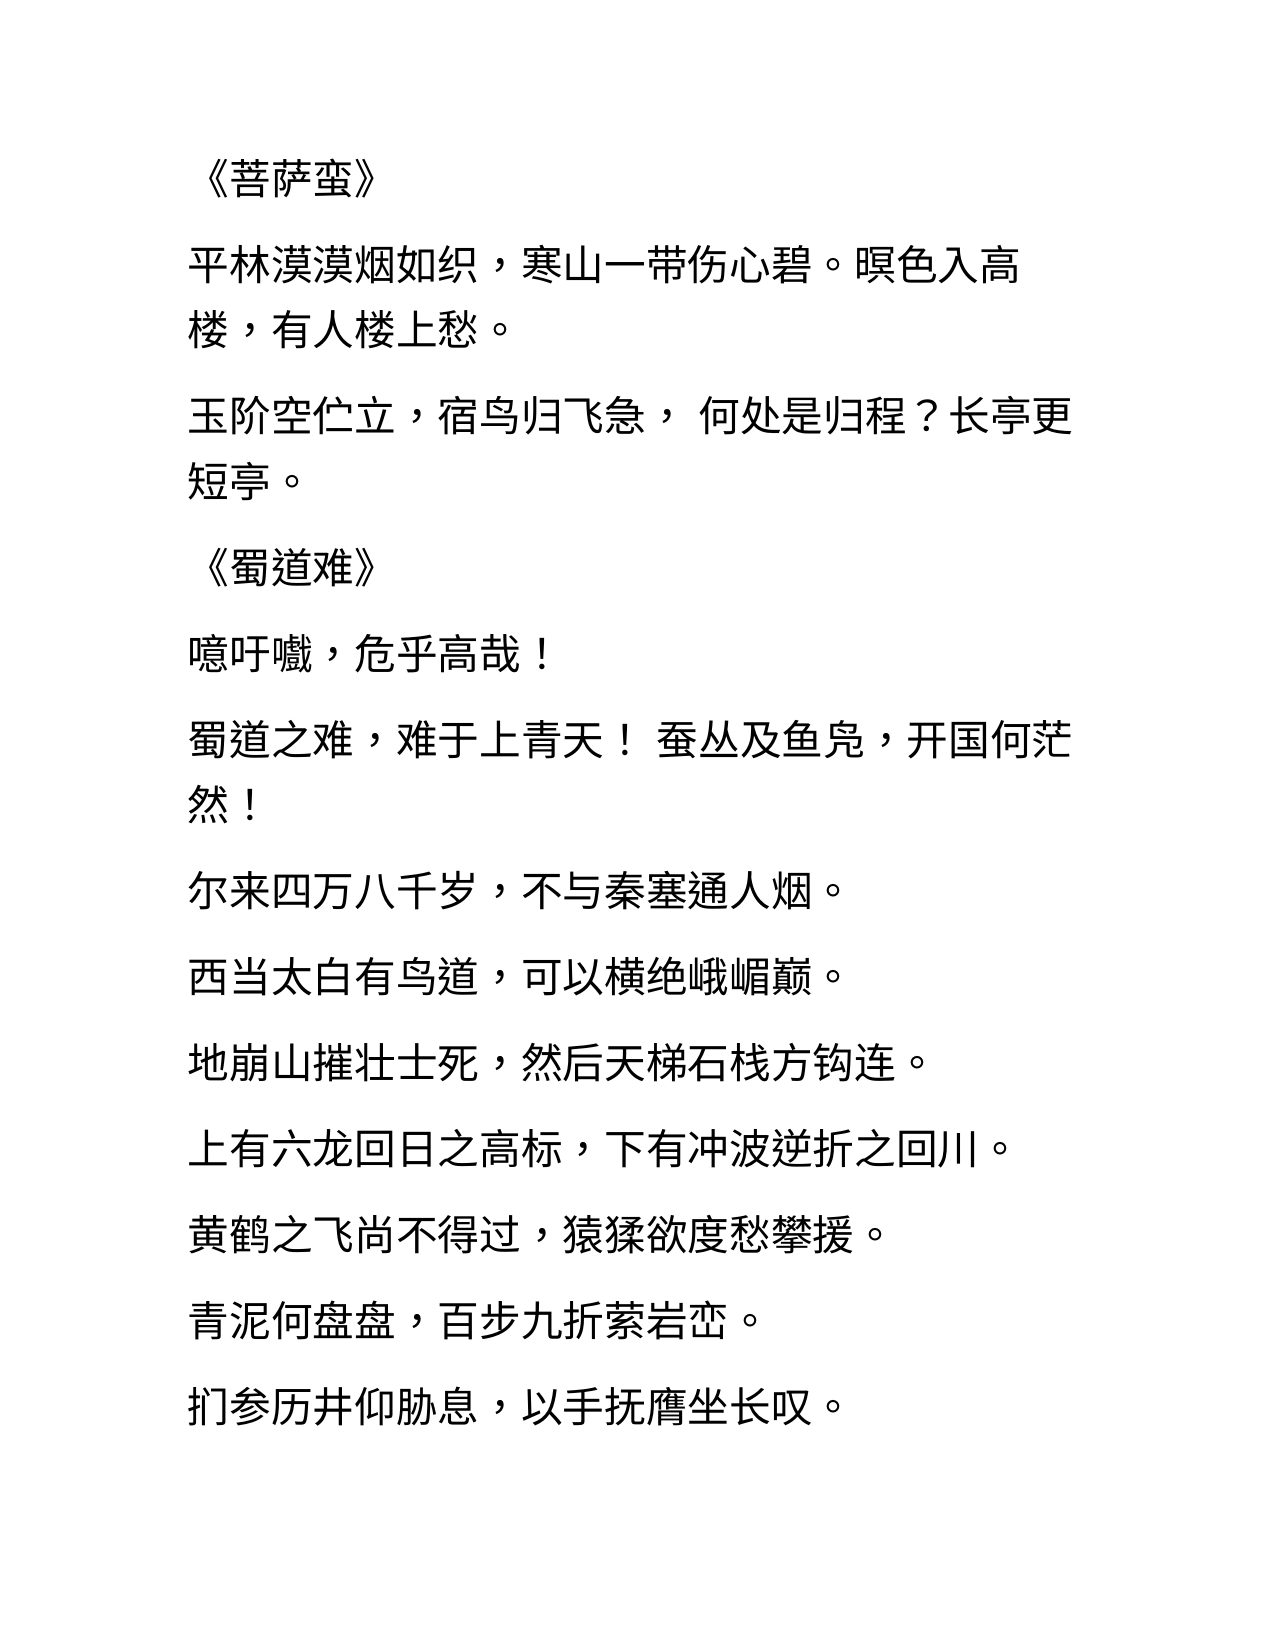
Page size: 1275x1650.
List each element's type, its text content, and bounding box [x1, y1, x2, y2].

text 平林漠漠烟如织，寒山一带伤心碧。暝色入高楼，有人楼上愁。 [187, 236, 1087, 358]
text 尔来四万八千岁，不与秦塞通人烟。 [187, 862, 1087, 919]
text 黄鹤之飞尚不得过，猿猱欲度愁攀援。 [187, 1206, 1087, 1263]
text 蜀道之难，难于上青天！ 蚕丛及鱼凫，开国何茫然！ [187, 711, 1087, 833]
text 玉阶空伫立，宿鸟归飞急， 何处是归程？长亭更短亭。 [187, 387, 1087, 509]
text 地崩山摧壮士死，然后天梯石栈方钩连。 [187, 1034, 1087, 1091]
text 《菩萨蛮》 [187, 150, 1087, 207]
text 上有六龙回日之高标，下有冲波逆折之回川。 [187, 1120, 1087, 1177]
text 青泥何盘盘，百步九折萦岩峦。 [187, 1292, 1087, 1349]
text 《蜀道难》 [187, 538, 1087, 595]
text 扪参历井仰胁息，以手抚膺坐长叹。 [187, 1378, 1087, 1435]
text 噫吁嚱，危乎高哉！ [187, 624, 1087, 681]
text 西当太白有鸟道，可以横绝峨嵋巅。 [187, 948, 1087, 1005]
